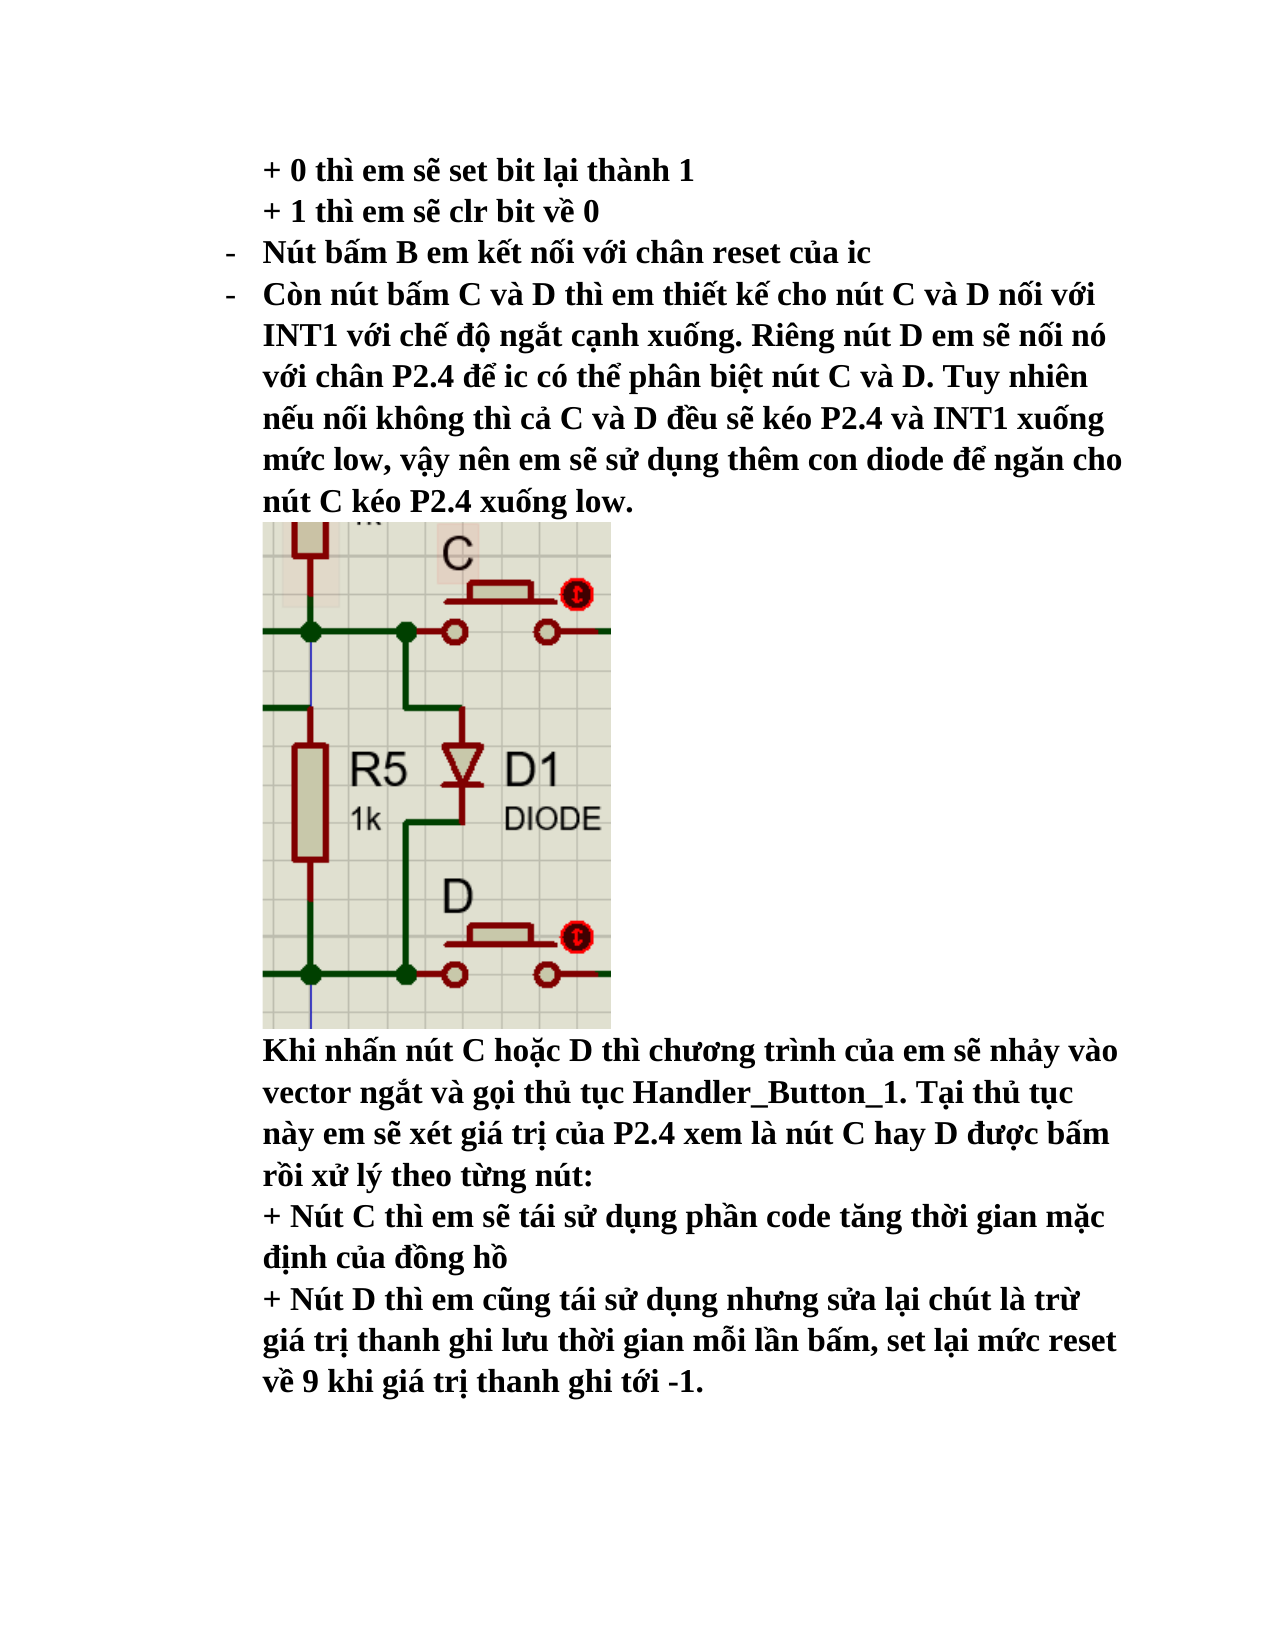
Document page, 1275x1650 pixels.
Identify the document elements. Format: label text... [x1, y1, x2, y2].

picture [262, 522, 611, 1029]
list + 1 thì em sẽ clr bit về 0 [262, 191, 1125, 230]
list Nút bấm B em kết nối với chân reset của ic [225, 233, 1125, 271]
list Khi nhấn nút C hoặc D thì chương trình của em sẽ nhảy vào vector ngắt và gọi thủ tục Handler_Button_1. Tại thủ tục này em sẽ xét giá trị của P2.4 xem là nút C hay D được bấm rồi xử lý theo từng nút: [262, 1031, 1125, 1193]
list + 0 thì em sẽ set bit lại thành 1 [262, 150, 1125, 188]
list + Nút D thì em cũng tái sử dụng nhưng sửa lại chút là trừ giá trị thanh ghi lưu thời gian mỗi lần bấm, set lại mức reset về 9 khi giá trị thanh ghi tới -1. [262, 1279, 1125, 1400]
list Còn nút bấm C và D thì em thiết kế cho nút C và D nối với INT1 với chế độ ngắt cạnh xuống. Riêng nút D em sẽ nối nó với chân P2.4 để ic có thể phân biệt nút C và D. Tuy nhiên nếu nối không thì cả C và D đều sẽ kéo P2.4 và INT1 xuống mức low, vậy nên em sẽ sử dụng thêm con diode để ngăn cho nút C kéo P2.4 xuống low. [225, 274, 1125, 519]
list + Nút C thì em sẽ tái sử dụng phần code tăng thời gian mặc định của đồng hồ [262, 1196, 1125, 1276]
